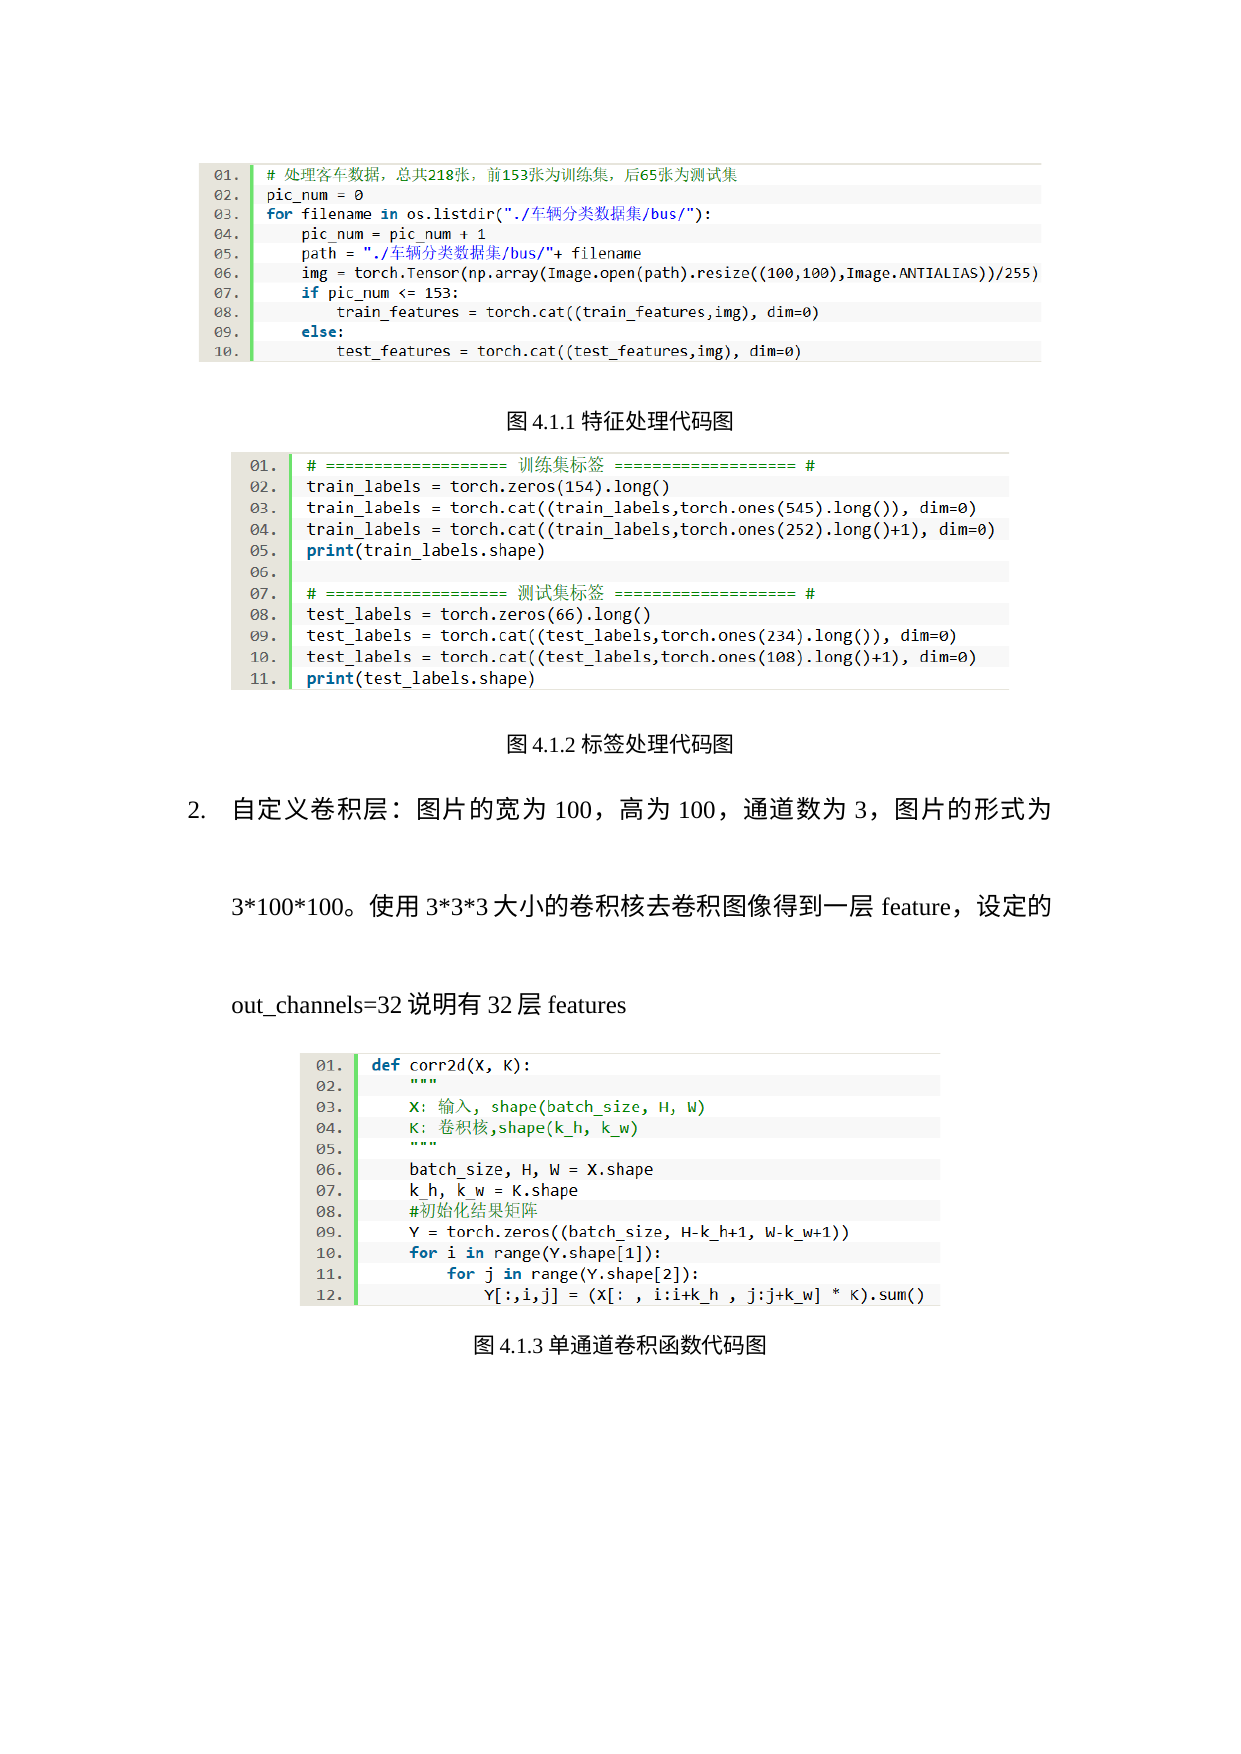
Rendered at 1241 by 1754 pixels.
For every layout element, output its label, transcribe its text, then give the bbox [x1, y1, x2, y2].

text 图4.1.3 单通道卷积函数代码图 [187, 1327, 1053, 1360]
picture [231, 452, 1010, 691]
picture [198, 162, 1042, 364]
picture [299, 1053, 941, 1310]
text 图4.1.2 标签处理代码图 [187, 727, 1053, 759]
list 自定义卷积层：图片的宽为100，高为100，通道数为3，图片的形式为3*100*100。使用3*3*3大小的卷积核去卷积图像得到一层feature，设定的out_channels=32说明有32层features [187, 775, 1053, 1035]
text 图4.1.1 特征处理代码图 [187, 404, 1053, 436]
